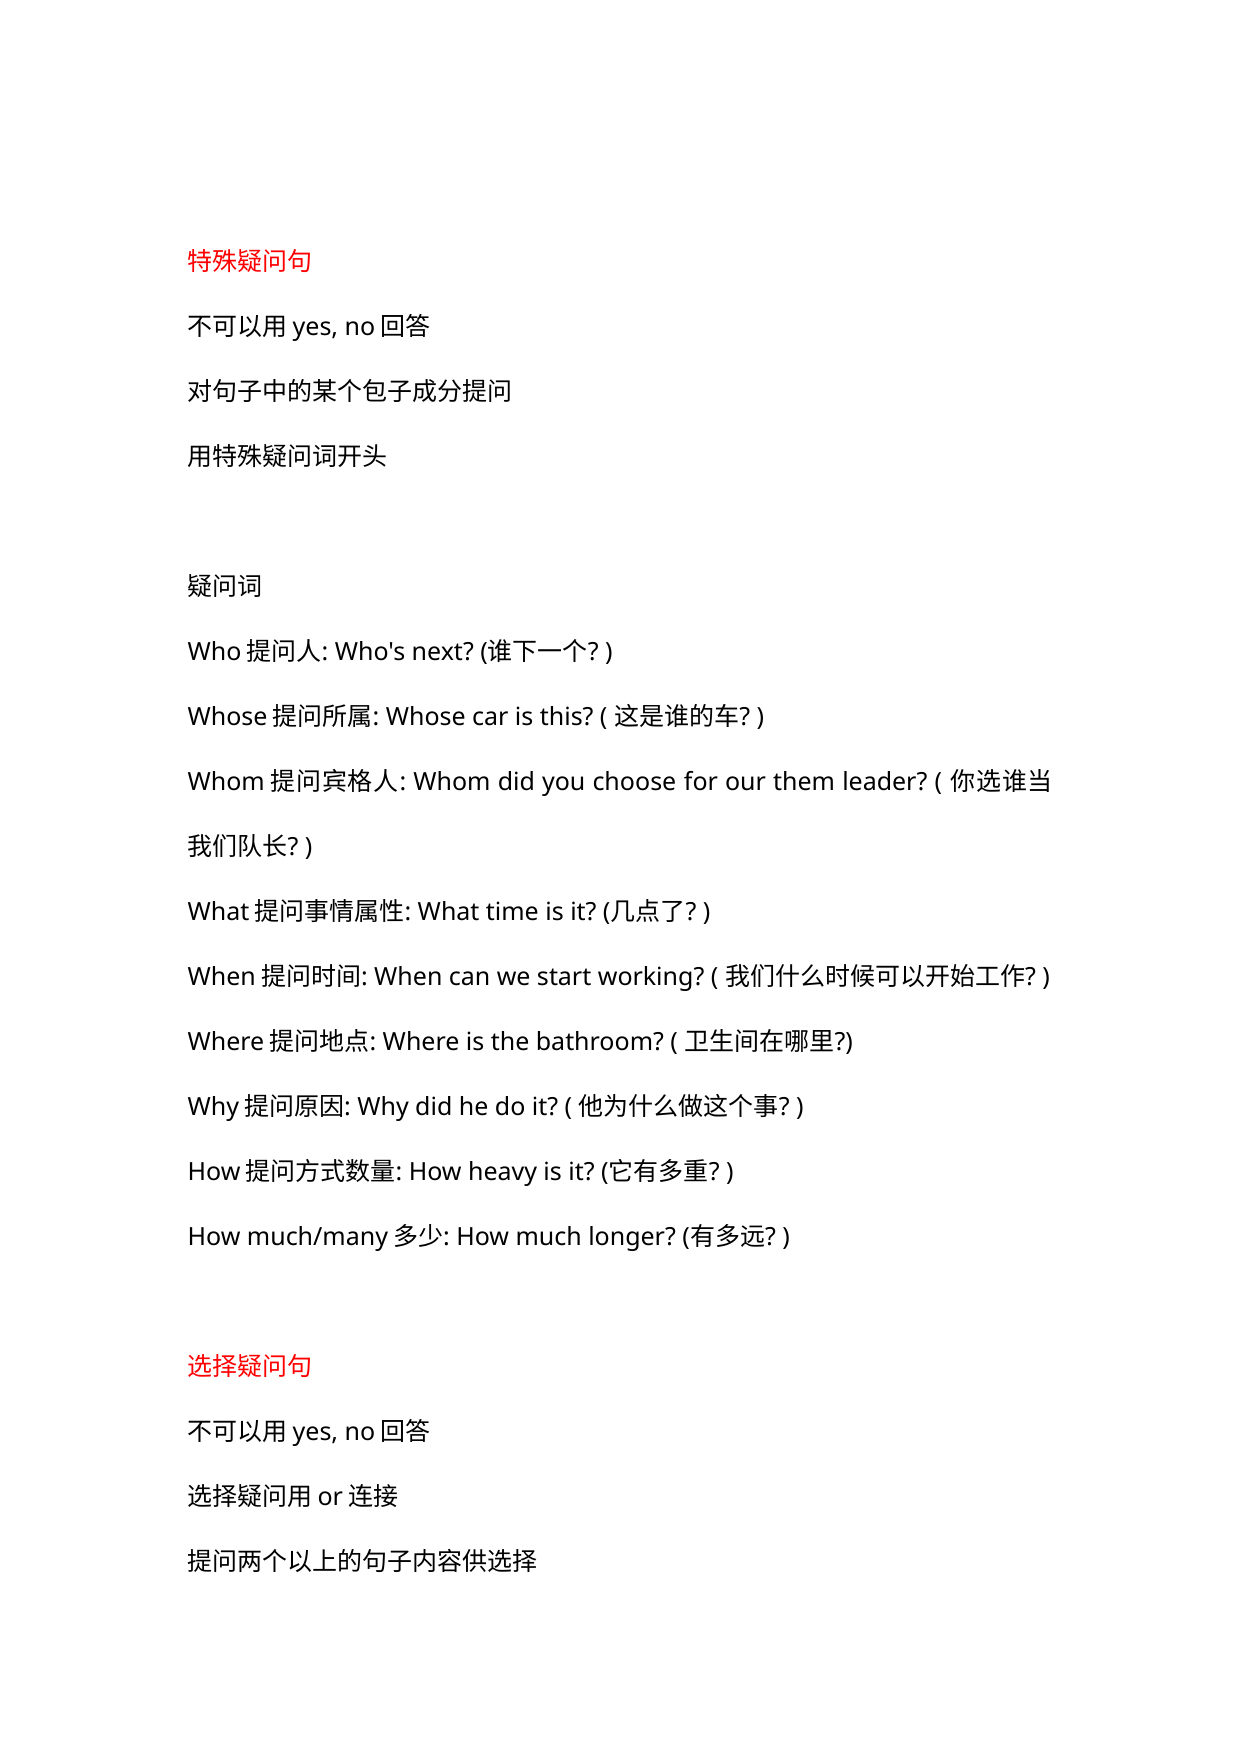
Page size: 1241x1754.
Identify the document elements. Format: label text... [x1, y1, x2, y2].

text How much/many多少: How much longer? (有多远? ) [187, 1202, 1053, 1267]
text Why提问原因: Why did he do it? ( 他为什么做这个事? ) [187, 1072, 1053, 1137]
text 不可以用yes, no回答 [187, 1397, 1053, 1462]
text 特殊疑问句 [187, 227, 1053, 292]
text 选择疑问句 [187, 1332, 1053, 1397]
text How提问方式数量: How heavy is it? (它有多重? ) [187, 1137, 1053, 1202]
text Where提问地点: Where is the bathroom? ( 卫生间在哪里?) [187, 1007, 1053, 1072]
text 选择疑问用or连接 [187, 1462, 1053, 1527]
text What提问事情属性: What time is it? (几点了? ) [187, 877, 1053, 942]
text 不可以用yes, no回答 [187, 292, 1053, 357]
text Whom提问宾格人: Whom did you choose for our them leader? ( 你选谁当我们队长? ) [187, 747, 1053, 877]
text Whose提问所属: Whose car is this? ( 这是谁的车? ) [187, 682, 1053, 747]
text 用特殊疑问词开头 [187, 422, 1053, 487]
text 疑问词 [187, 552, 1053, 617]
text When提问时间: When can we start working? ( 我们什么时候可以开始工作? ) [187, 942, 1053, 1007]
text Who提问人: Who's next? (谁下一个? ) [187, 617, 1053, 682]
text 提问两个以上的句子内容供选择 [187, 1527, 1053, 1592]
text 对句子中的某个包子成分提问 [187, 357, 1053, 422]
